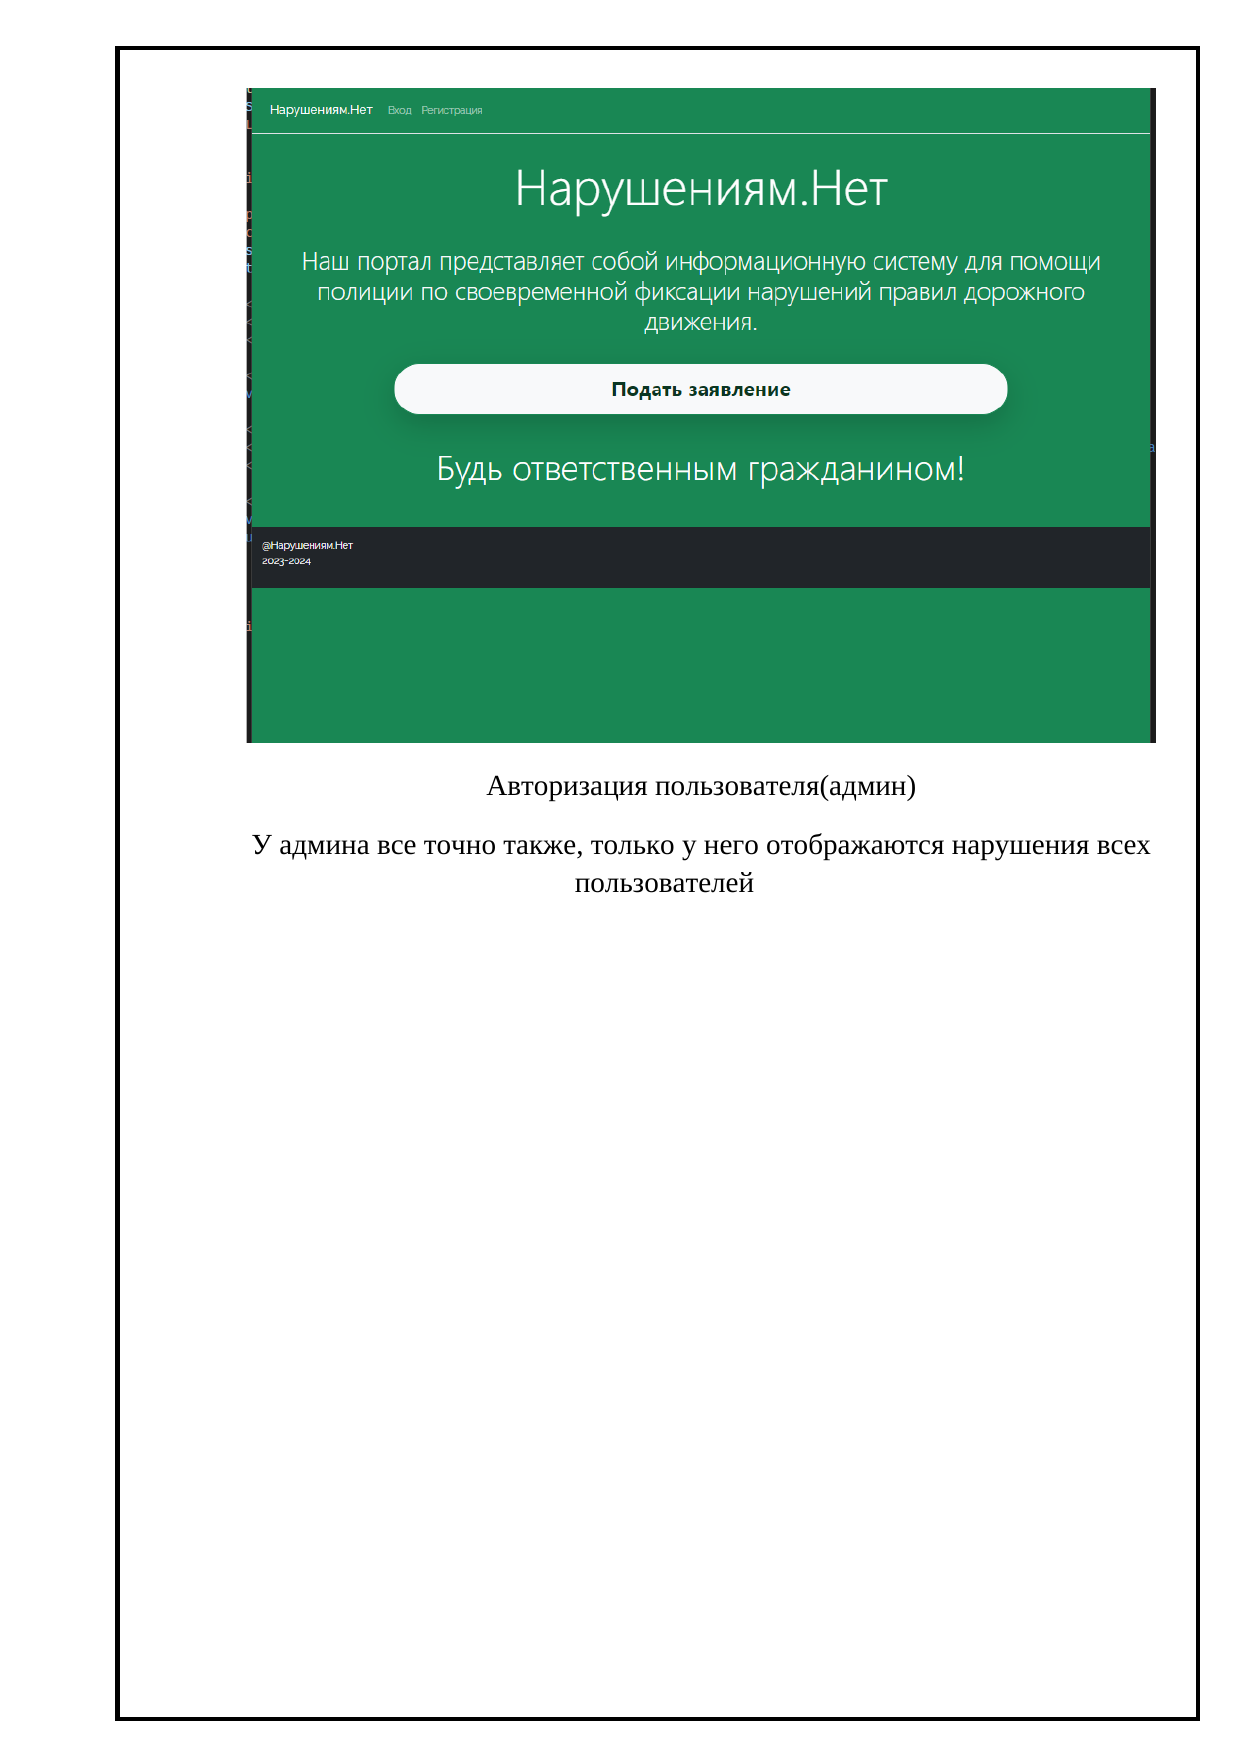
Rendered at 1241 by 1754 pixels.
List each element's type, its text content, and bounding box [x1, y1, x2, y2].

picture [246, 88, 1156, 743]
text Авторизация пользователя(админ) [118, 768, 1211, 801]
text У админа все точно также, только у него отображаются нарушения всех пользователей [118, 827, 1211, 899]
